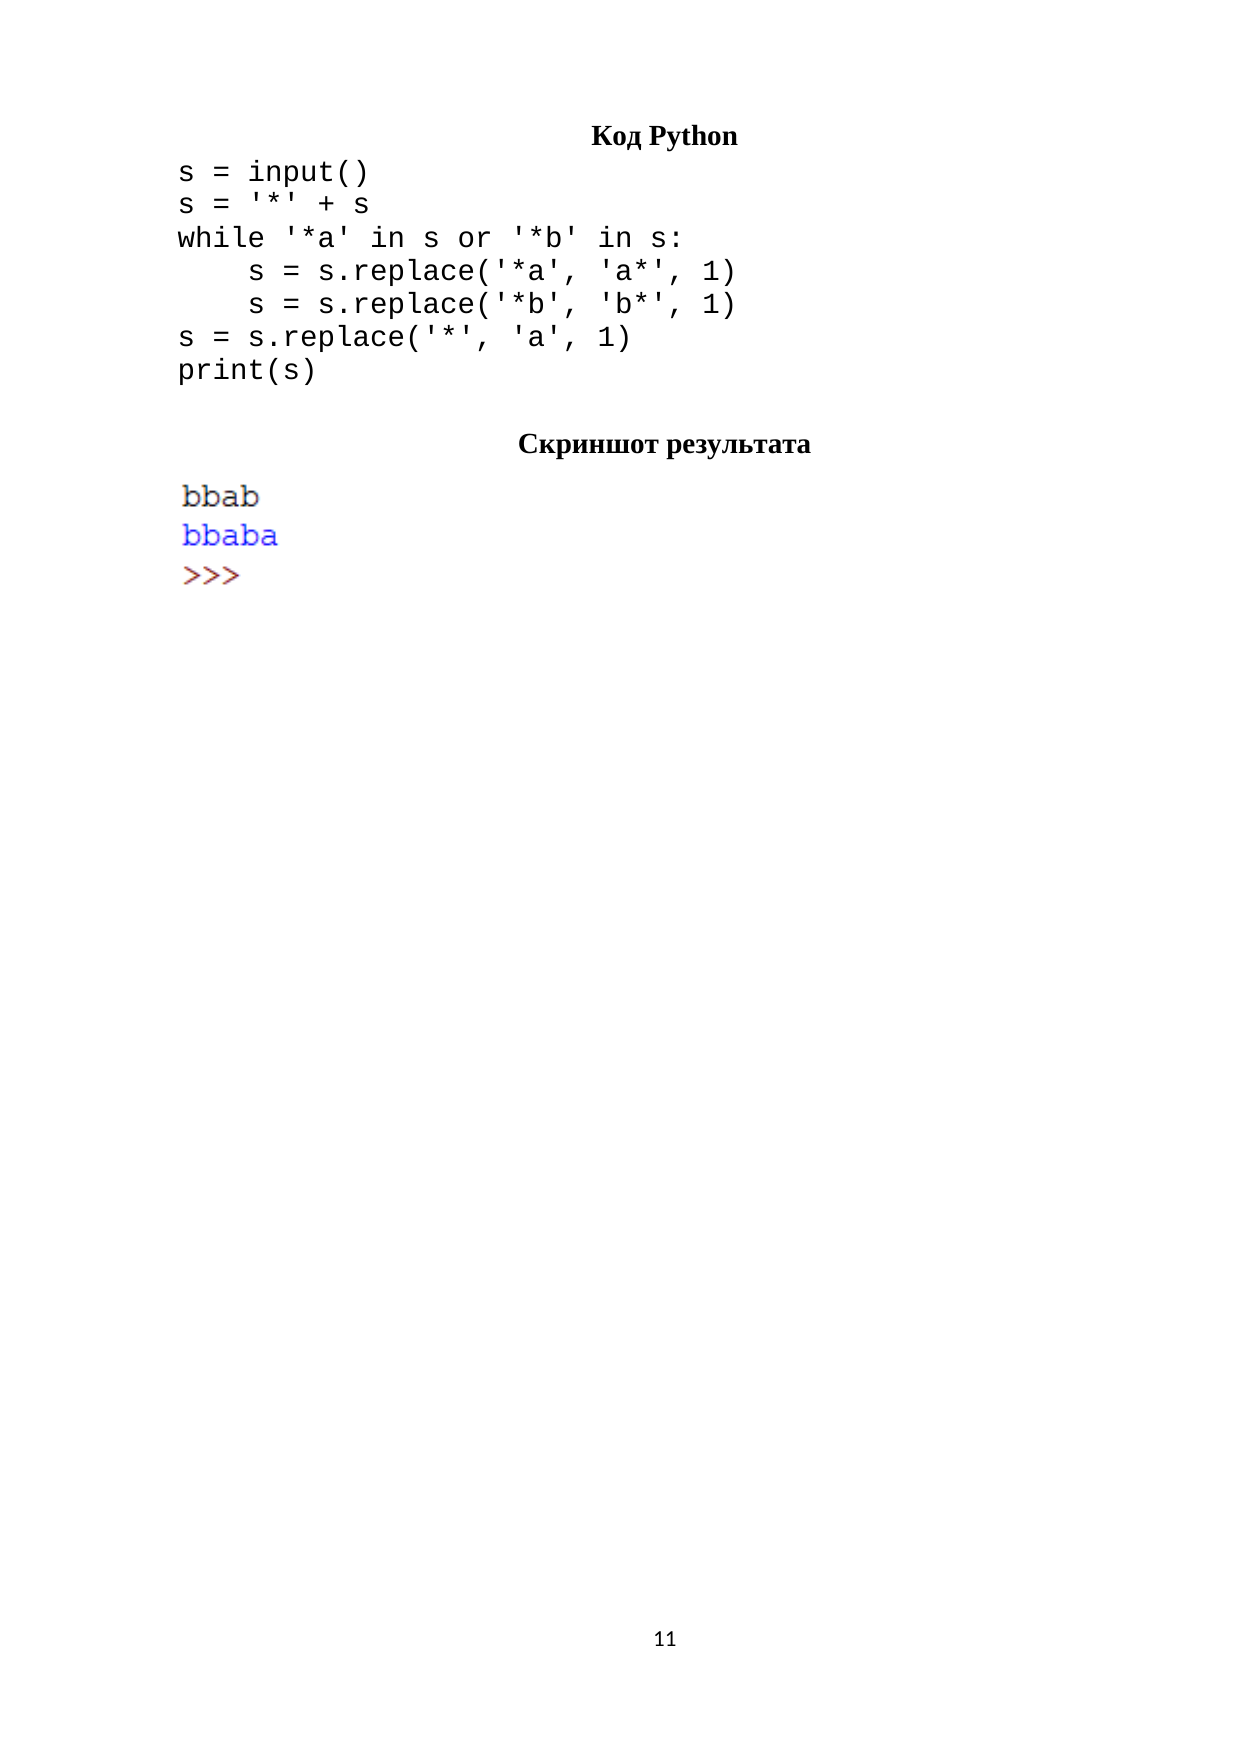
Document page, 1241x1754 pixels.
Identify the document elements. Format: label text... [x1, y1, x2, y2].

picture [177, 465, 394, 647]
text s = input() s = '*' + s while '*a' in s or '*b' in s: s = s.replace('*a', 'a*', 1) s = s.replace('*b', 'b*', 1) s = s.replace('*', 'a', 1) print(s) [177, 157, 1152, 388]
text Код Python [177, 118, 1152, 152]
text Скриншот результата [177, 426, 1152, 460]
